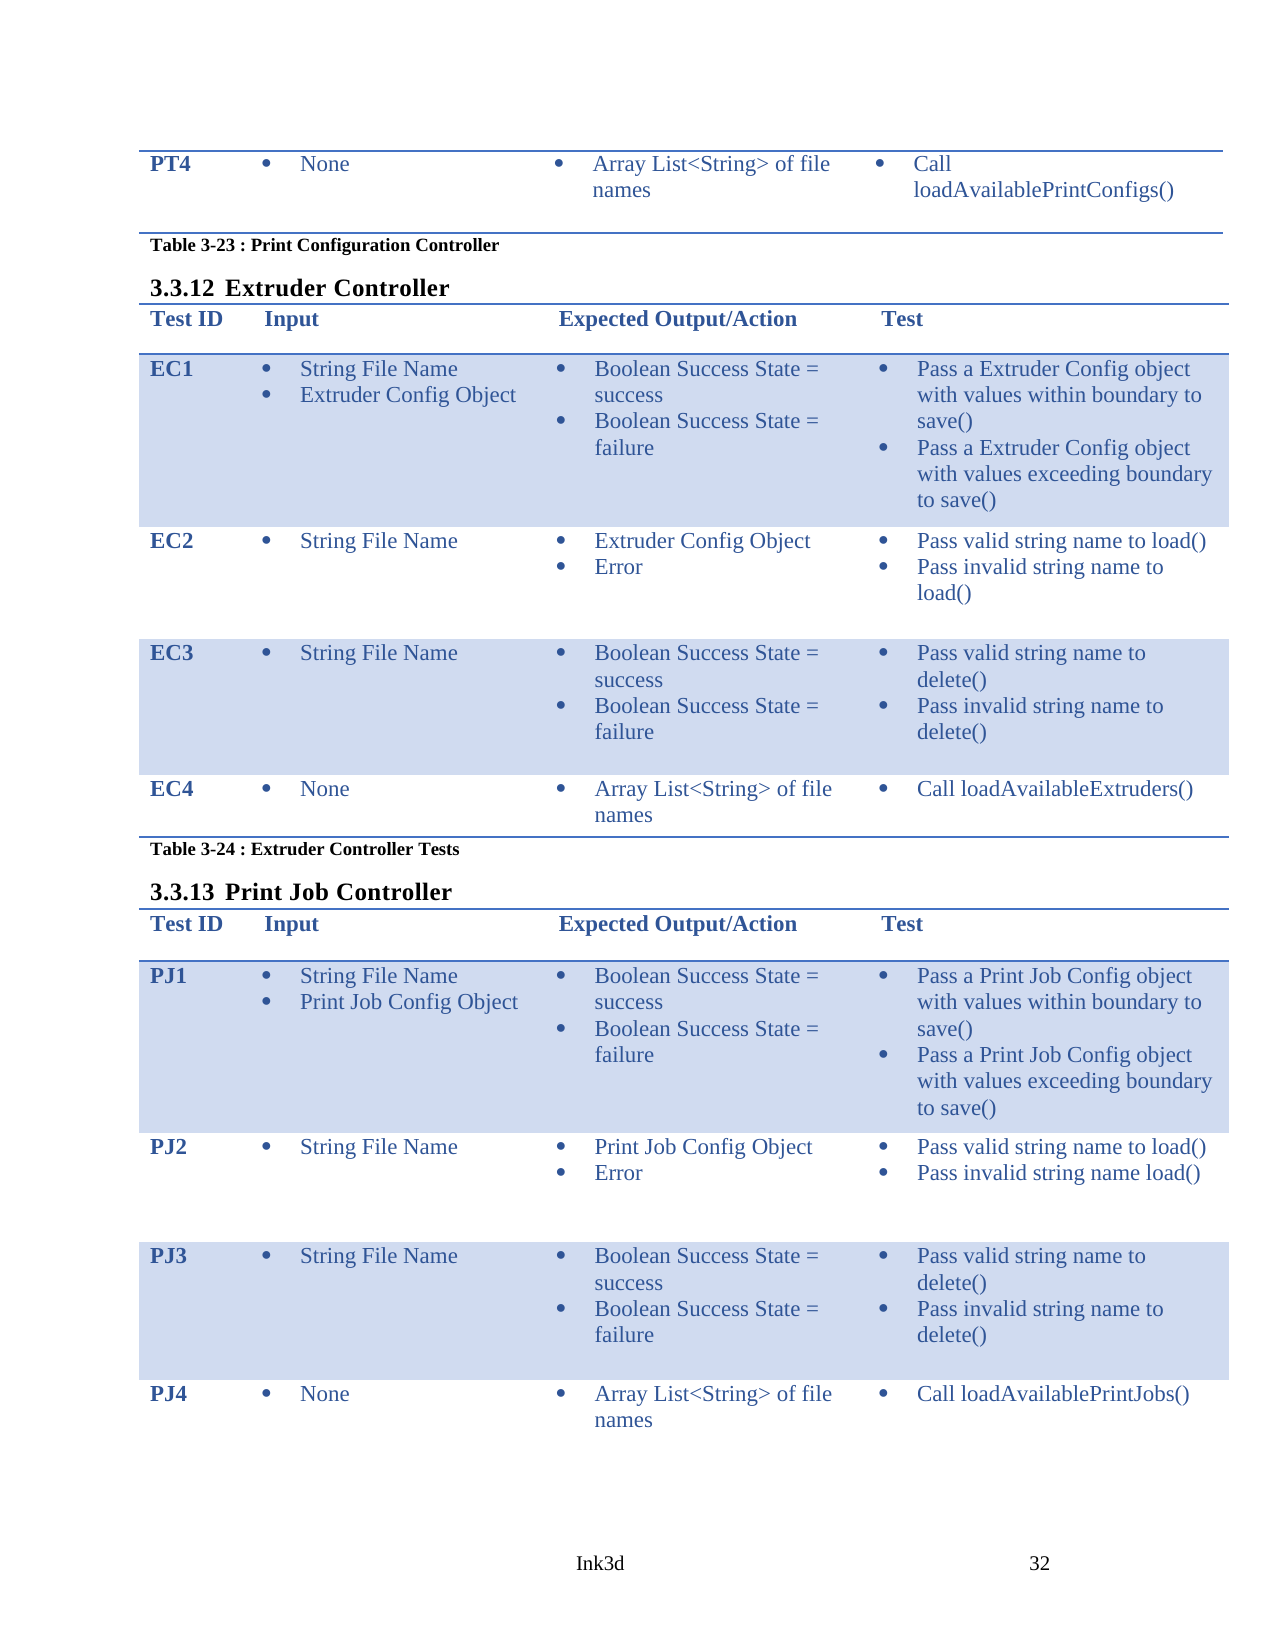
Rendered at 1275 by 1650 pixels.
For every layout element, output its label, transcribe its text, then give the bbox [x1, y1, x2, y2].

table_cell Pass valid string name to load() Pass invalid string name load() [870, 1133, 1229, 1242]
table_cell Boolean Success State = success Boolean Success State = failure [547, 1242, 870, 1380]
table_cell Boolean Success State = success Boolean Success State = failure [547, 962, 870, 1133]
table_header Input [253, 910, 547, 960]
table_cell PJ4 [139, 1380, 253, 1436]
table_cell String File Name Extruder Config Object [253, 355, 547, 527]
table_header Input [253, 305, 547, 353]
table_cell Pass valid string name to delete() Pass invalid string name to delete() [870, 639, 1229, 775]
table_cell Call loadAvailablePrintJobs() [870, 1380, 1229, 1436]
table_cell String File Name [253, 1133, 547, 1242]
table_cell String File Name [253, 1242, 547, 1380]
table_cell EC1 [139, 355, 253, 527]
table_cell PJ1 [139, 962, 253, 1133]
table_cell PJ2 [139, 1133, 253, 1242]
table_cell Pass a Extruder Config object with values within boundary to save() Pass a Extruder Config object with values exceeding boundary to save() [870, 355, 1229, 527]
subtitle Print Job Controller [150, 877, 1125, 906]
table_cell Array List<String> of file names [547, 1380, 870, 1436]
table_cell String File Name [253, 639, 547, 775]
table_cell Call loadAvailablePrintConfigs() [866, 152, 1223, 232]
table_cell EC3 [139, 639, 253, 775]
table_cell None [253, 775, 547, 836]
table_header Expected Output/Action [547, 305, 870, 353]
table_header Test ID [139, 305, 253, 353]
table_cell Extruder Config Object Error [547, 527, 870, 639]
subtitle Extruder Controller [150, 273, 1125, 302]
table_cell Boolean Success State = success Boolean Success State = failure [547, 355, 870, 527]
table_cell None [252, 152, 545, 232]
table_cell Boolean Success State = success Boolean Success State = failure [547, 639, 870, 775]
table_cell Pass valid string name to load() Pass invalid string name to load() [870, 527, 1229, 639]
table_header Test [870, 910, 1229, 960]
table_cell PT4 [139, 152, 252, 232]
table_header Test ID [139, 910, 253, 960]
table_cell Array List<String> of file names [547, 775, 870, 836]
table_cell Pass valid string name to delete() Pass invalid string name to delete() [870, 1242, 1229, 1380]
table_cell None [253, 1380, 547, 1436]
table_cell String File Name [253, 527, 547, 639]
table_cell Print Job Config Object Error [547, 1133, 870, 1242]
table_cell Call loadAvailableExtruders() [870, 775, 1229, 836]
table_cell Pass a Print Job Config object with values within boundary to save() Pass a Print Job Config object with values exceeding boundary to save() [870, 962, 1229, 1133]
table_cell Array List<String> of file names [545, 152, 866, 232]
table_cell PJ3 [139, 1242, 253, 1380]
table_header Expected Output/Action [547, 910, 870, 960]
table_cell EC2 [139, 527, 253, 639]
table_cell EC4 [139, 775, 253, 836]
table_header Test [870, 305, 1229, 353]
table_cell String File Name Print Job Config Object [253, 962, 547, 1133]
